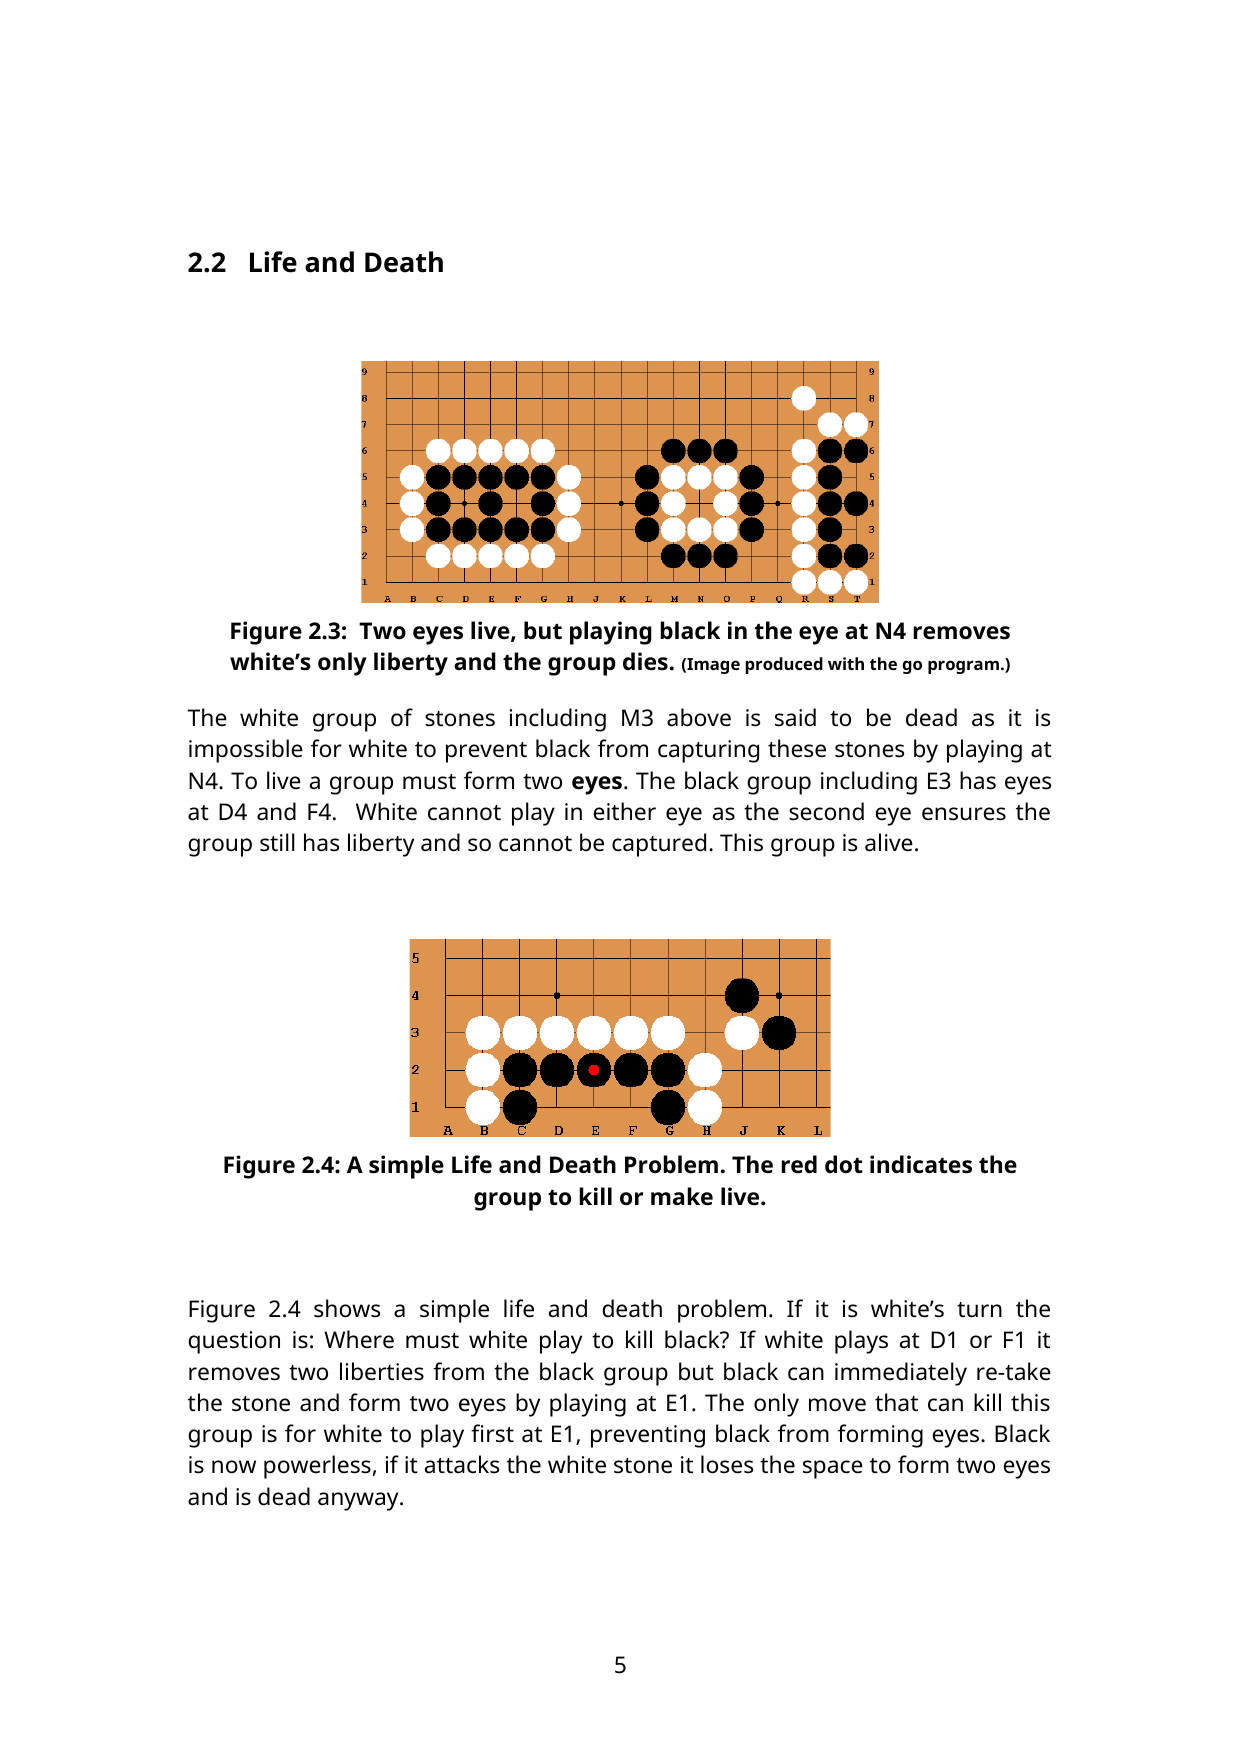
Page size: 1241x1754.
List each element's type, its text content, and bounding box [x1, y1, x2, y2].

subtitle Life and Death [187, 244, 1053, 281]
text Figure 2.4: A simple Life and Death Problem. The red dot indicates the group to kill or make live. [187, 1149, 1053, 1212]
text The white group of stones including M3 above is said to be dead as it is impossible for white to prevent black from capturing these stones by playing at N4. To live a group must form two eyes. The black group including E3 has eyes at D4 and F4. White cannot play in either eye as the second eye ensures the group still has liberty and so cannot be captured. This group is alive. [187, 702, 1053, 858]
text Figure 2.4 shows a simple life and death problem. If it is white’s turn the question is: Where must white play to kill black? If white plays at D1 or F1 it removes two liberties from the black group but black can immediately re-take the stone and form two eyes by playing at E1. The only move that can kill this group is for white to play first at E1, preventing black from forming eyes. Black is now powerless, if it attacks the white stone it loses the space to form two eyes and is dead anyway. [187, 1293, 1053, 1512]
text Figure 2.3: Two eyes live, but playing black in the eye at N4 removes white’s only liberty and the group dies. (Image produced with the go program.) [187, 614, 1053, 677]
